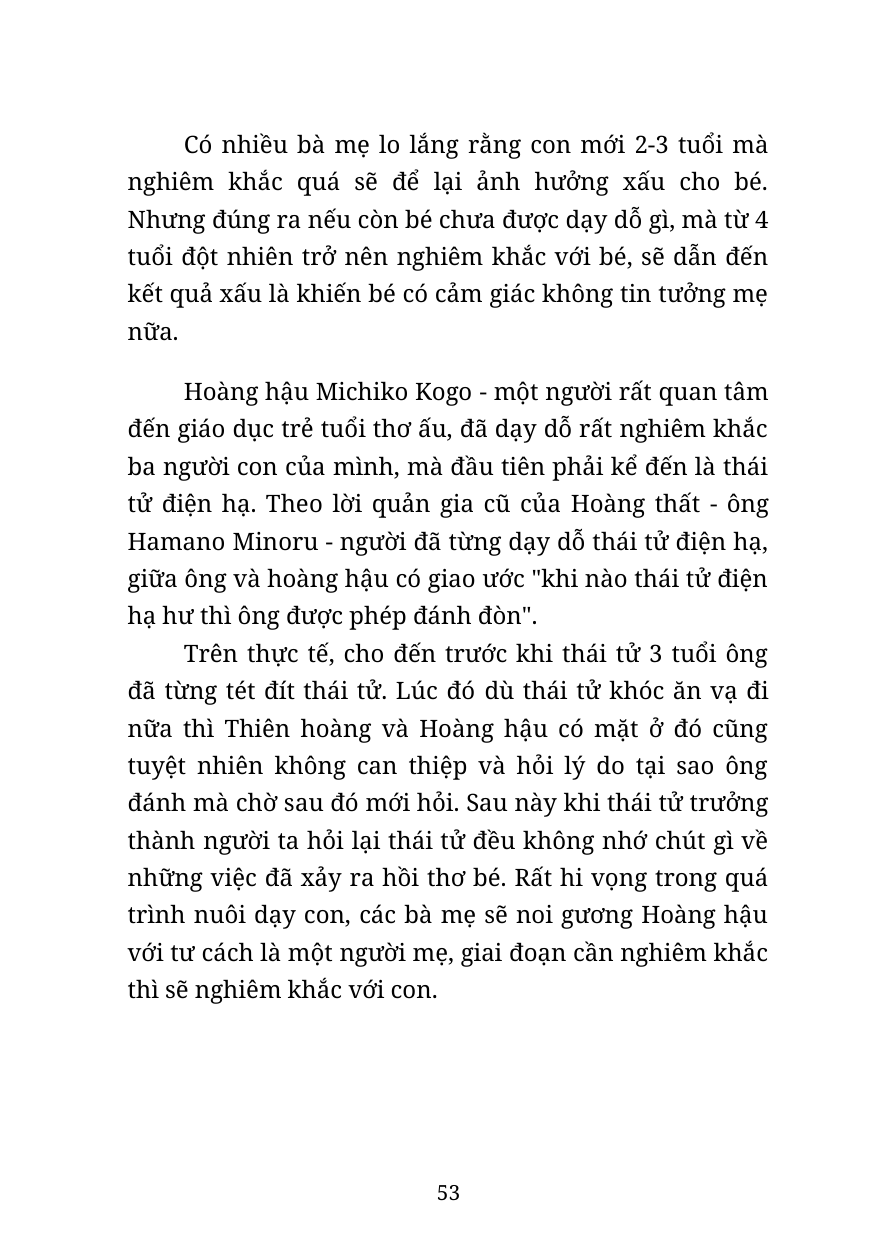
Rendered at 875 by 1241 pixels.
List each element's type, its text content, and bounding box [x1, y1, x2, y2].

text Trên thực tế, cho đến trước khi thái tử 3 tuổi ông đã từng tét đít thái tử. Lúc đó dù thái tử khóc ăn vạ đi nữa thì Thiên hoàng và Hoàng hậu có mặt ở đó cũng tuyệt nhiên không can thiệp và hỏi lý do tại sao ông đánh mà chờ sau đó mới hỏi. Sau này khi thái tử trưởng thành người ta hỏi lại thái tử đều không nhớ chút gì về những việc đã xảy ra hồi thơ bé. Rất hi vọng trong quá trình nuôi dạy con, các bà mẹ sẽ noi gương Hoàng hậu với tư cách là một người mẹ, giai đoạn cần nghiêm khắc thì sẽ nghiêm khắc với con. [127, 637, 769, 1006]
text Hoàng hậu Michiko Kogo - một người rất quan tâm đến giáo dục trẻ tuổi thơ ấu, đã dạy dỗ rất nghiêm khắc ba người con của mình, mà đầu tiên phải kể đến là thái tử điện hạ. Theo lời quản gia cũ của Hoàng thất - ông Hamano Minoru - người đã từng dạy dỗ thái tử điện hạ, giữa ông và hoàng hậu có giao ước "khi nào thái tử điện hạ hư thì ông được phép đánh đòn". [127, 375, 769, 632]
text Có nhiều bà mẹ lo lắng rằng con mới 2-3 tuổi mà nghiêm khắc quá sẽ để lại ảnh hưởng xấu cho bé. Nhưng đúng ra nếu còn bé chưa được dạy dỗ gì, mà từ 4 tuổi đột nhiên trở nên nghiêm khắc với bé, sẽ dẫn đến kết quả xấu là khiến bé có cảm giác không tin tưởng mẹ nữa. [127, 128, 769, 347]
